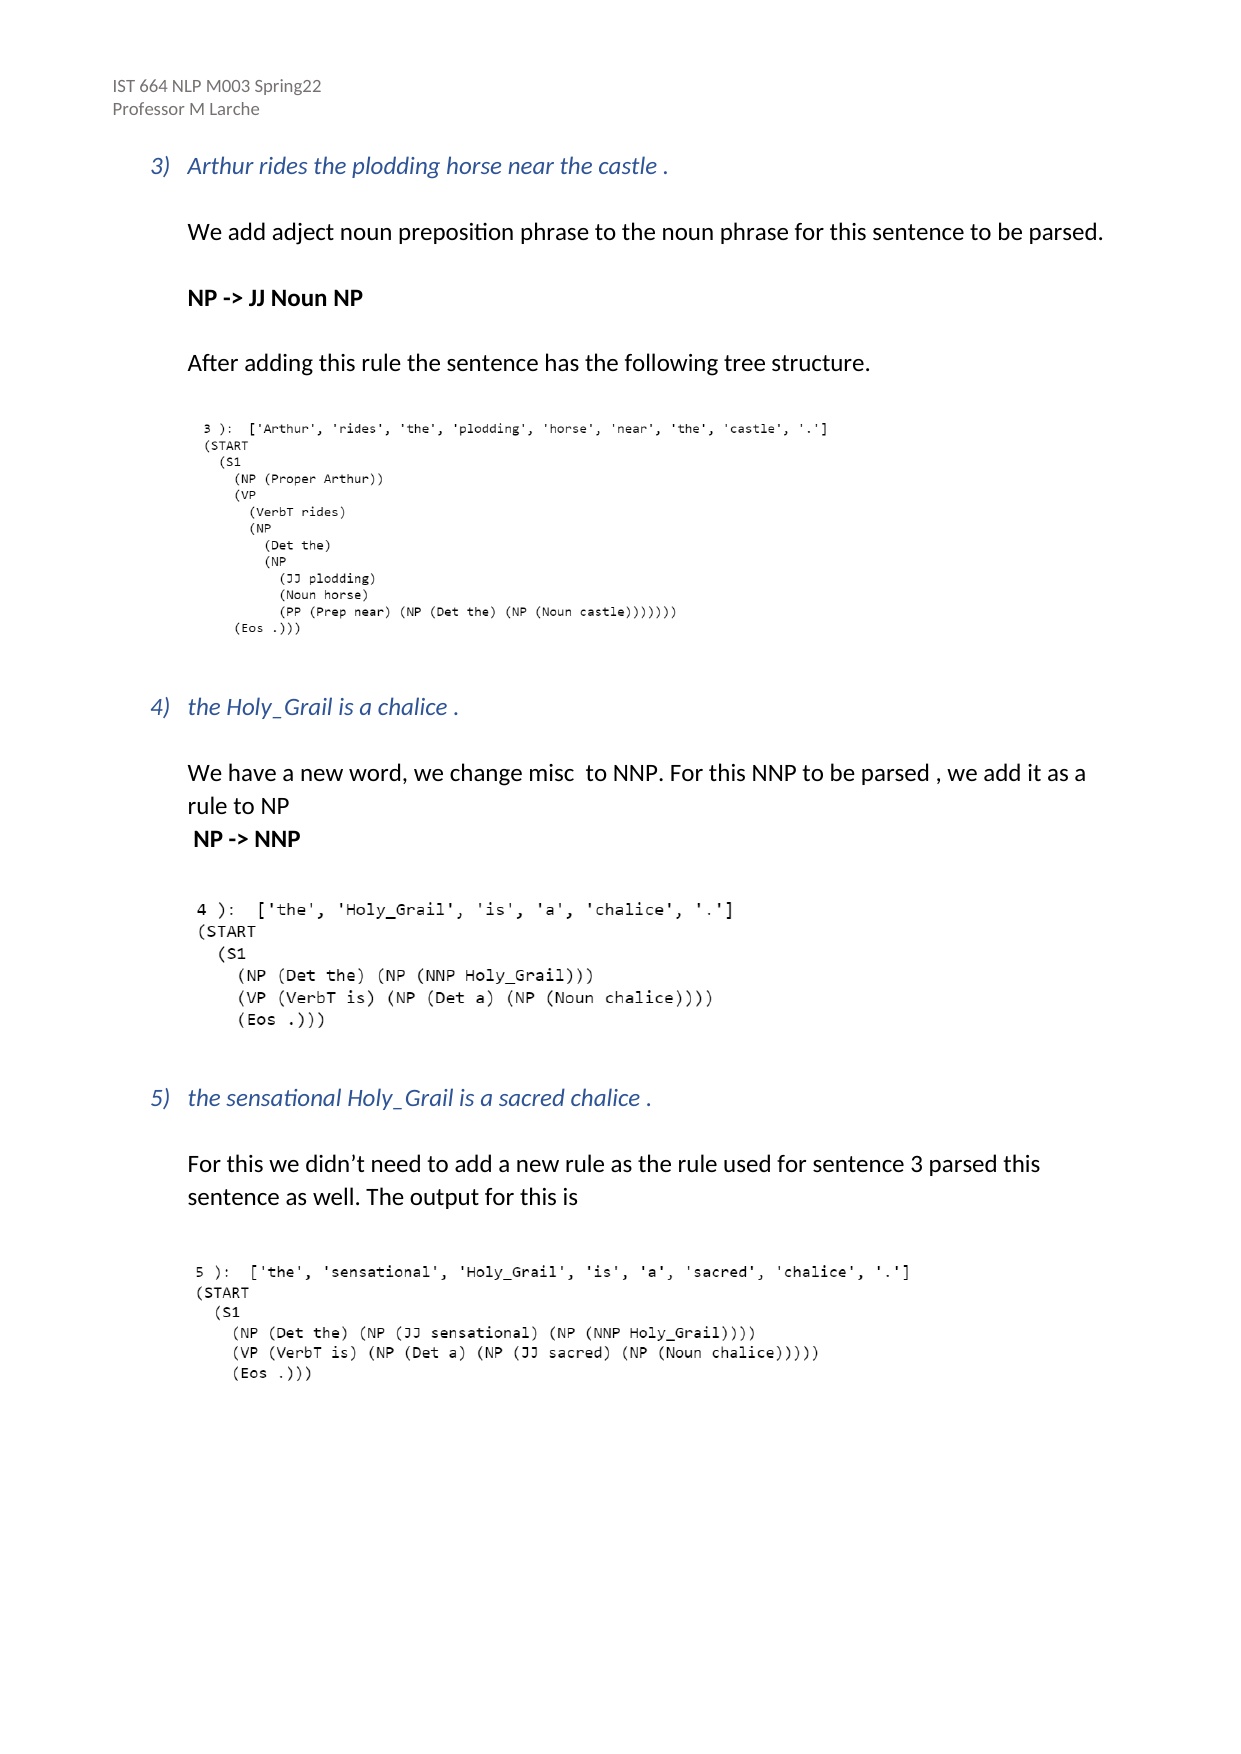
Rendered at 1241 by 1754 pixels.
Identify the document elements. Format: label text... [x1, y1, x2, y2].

list NP -> NNP [187, 823, 1128, 853]
list the sensational Holy_Grail is a sacred chalice . [150, 1082, 1128, 1112]
list For this we didn’t need to add a new rule as the rule used for sentence 3 parsed this sentence as well. The output for this is [187, 1148, 1128, 1211]
list We add adject noun preposition phrase to the noun phrase for this sentence to be parsed. [187, 216, 1128, 246]
list Arthur rides the plodding horse near the castle . [150, 150, 1128, 181]
picture [187, 1246, 943, 1388]
picture [187, 888, 759, 1047]
picture [187, 413, 869, 656]
list We have a new word, we change misc to NNP. For this NNP to be parsed , we add it as a rule to NP [187, 757, 1128, 820]
list After adding this rule the sentence has the following tree structure. [187, 347, 1128, 378]
list NP -> JJ Noun NP [187, 282, 1128, 312]
list the Holy_Grail is a chalice . [150, 691, 1128, 722]
